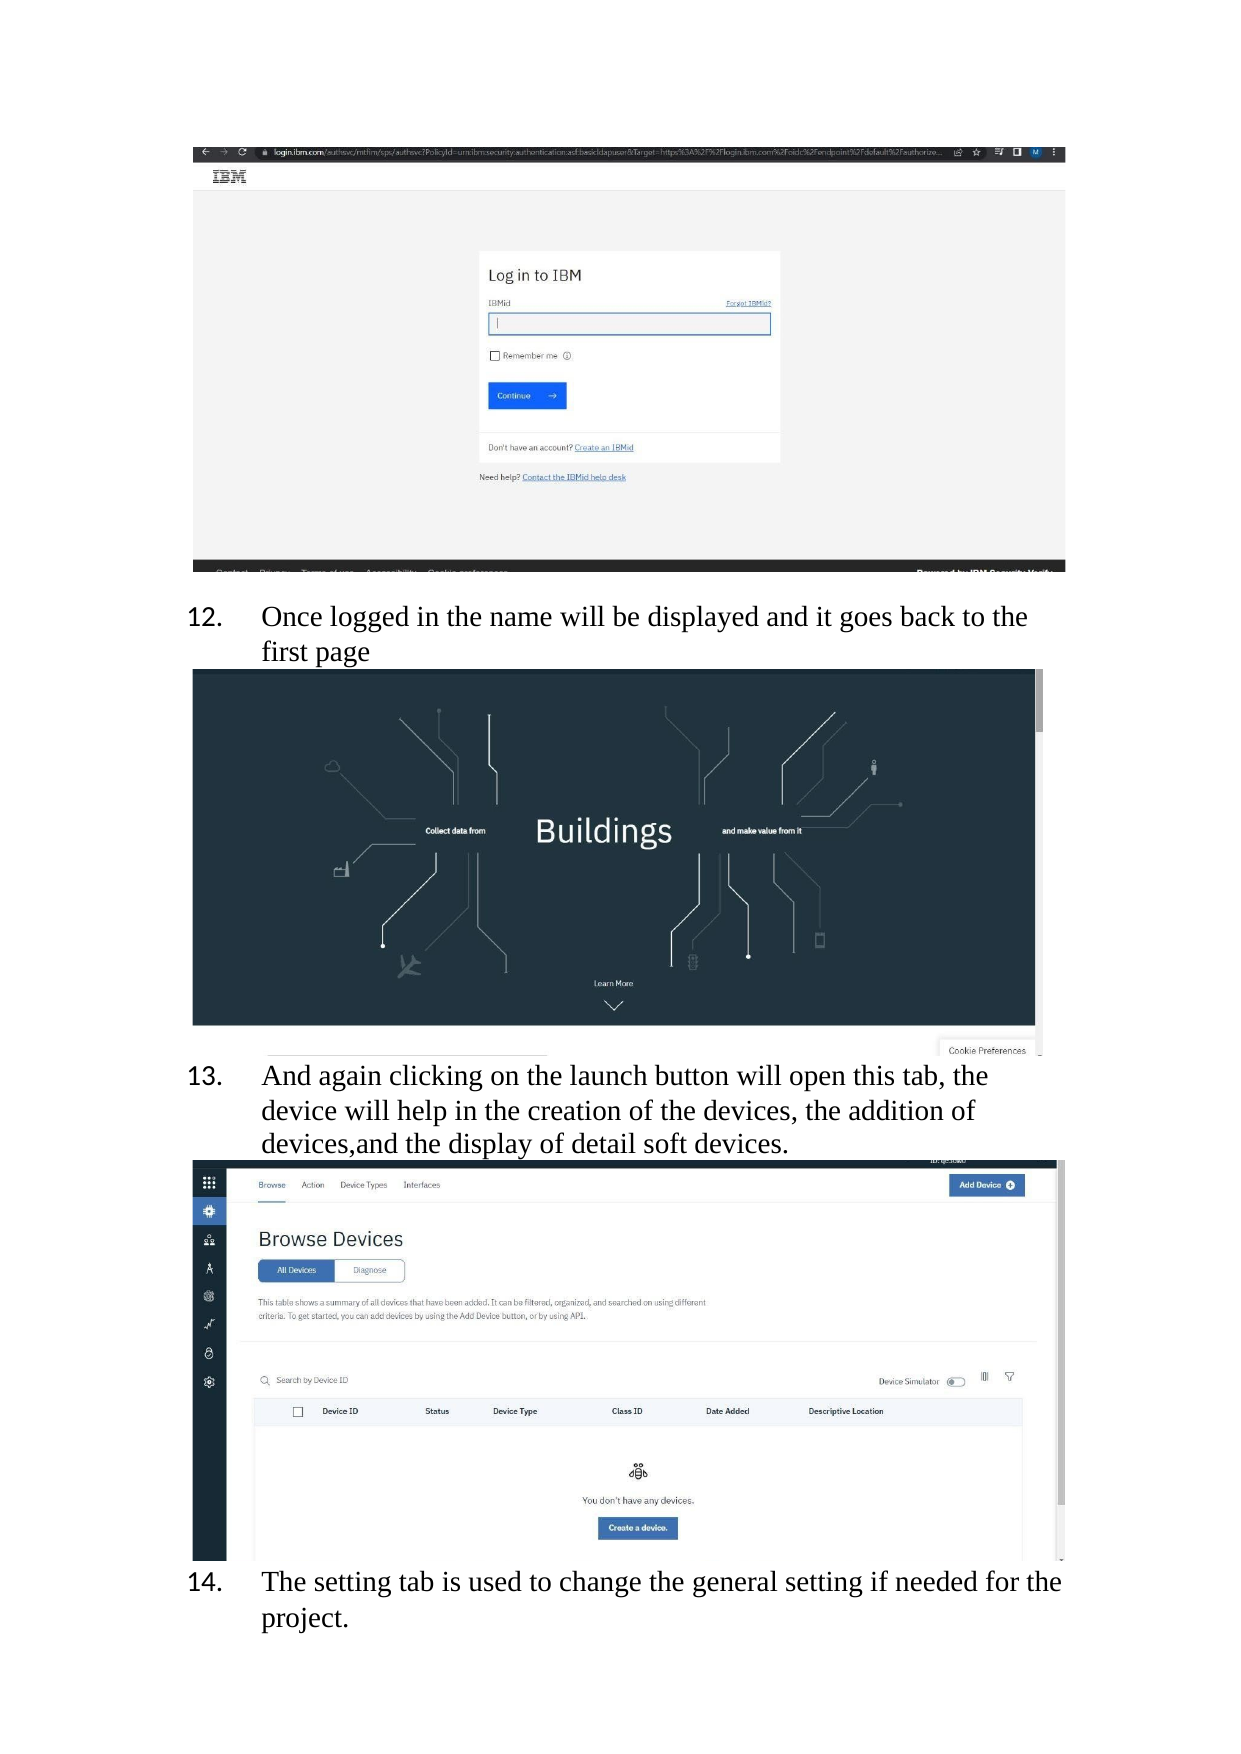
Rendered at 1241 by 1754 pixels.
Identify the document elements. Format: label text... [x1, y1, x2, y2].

list Once logged in the name will be displayed and it goes back to the first page [186, 598, 1063, 668]
list The setting tab is used to change the general setting if needed for the project. [186, 1563, 1063, 1633]
list And again clicking on the launch button will open this tab, the device will help in the creation of the devices, the addition of devices,and the display of detail soft devices. [186, 1057, 1063, 1160]
picture [193, 147, 1066, 572]
picture [192, 1160, 1065, 1561]
picture [192, 669, 1043, 1056]
